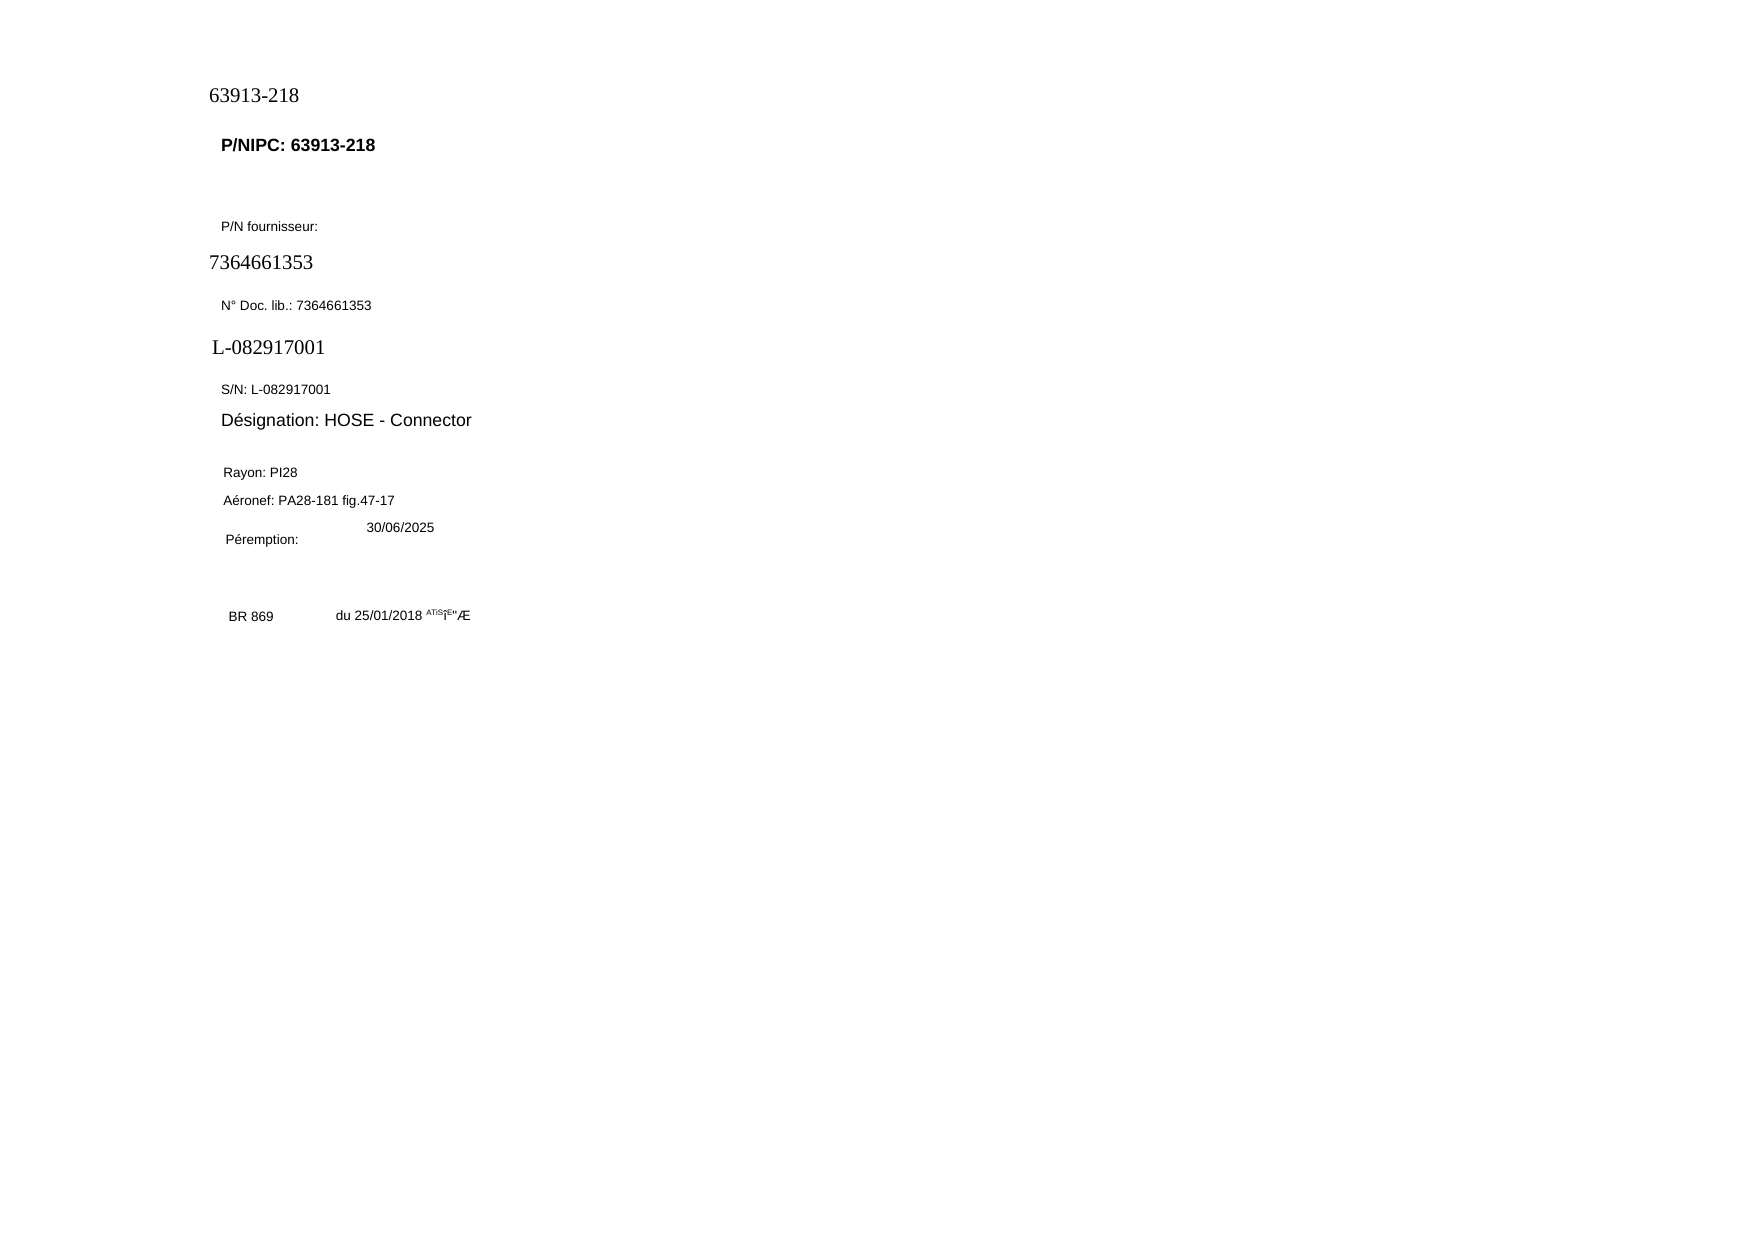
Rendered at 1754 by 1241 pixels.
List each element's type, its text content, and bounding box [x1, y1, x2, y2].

text P/N fournisseur: [221, 218, 318, 234]
text BR 869 [228, 609, 274, 625]
text 63913-218 [209, 83, 517, 107]
text Rayon: PI28 [223, 464, 466, 480]
text 30/06/2025 [366, 520, 466, 535]
text Péremption: [225, 532, 298, 547]
text du 25/01/2018 ATiSîE"Æ [336, 608, 470, 623]
text L-082917001 [212, 335, 521, 359]
text Désignation: HOSE - Connector [221, 410, 570, 430]
text Aéronef: PA28-181 fig.47-17 [223, 492, 466, 508]
text N° Doc. lib.: 7364661353 [221, 298, 372, 313]
subtitle P/NIPC: 63913-218 [221, 134, 375, 155]
text 7364661353 [209, 250, 521, 274]
text S/N: L-082917001 [221, 382, 570, 397]
